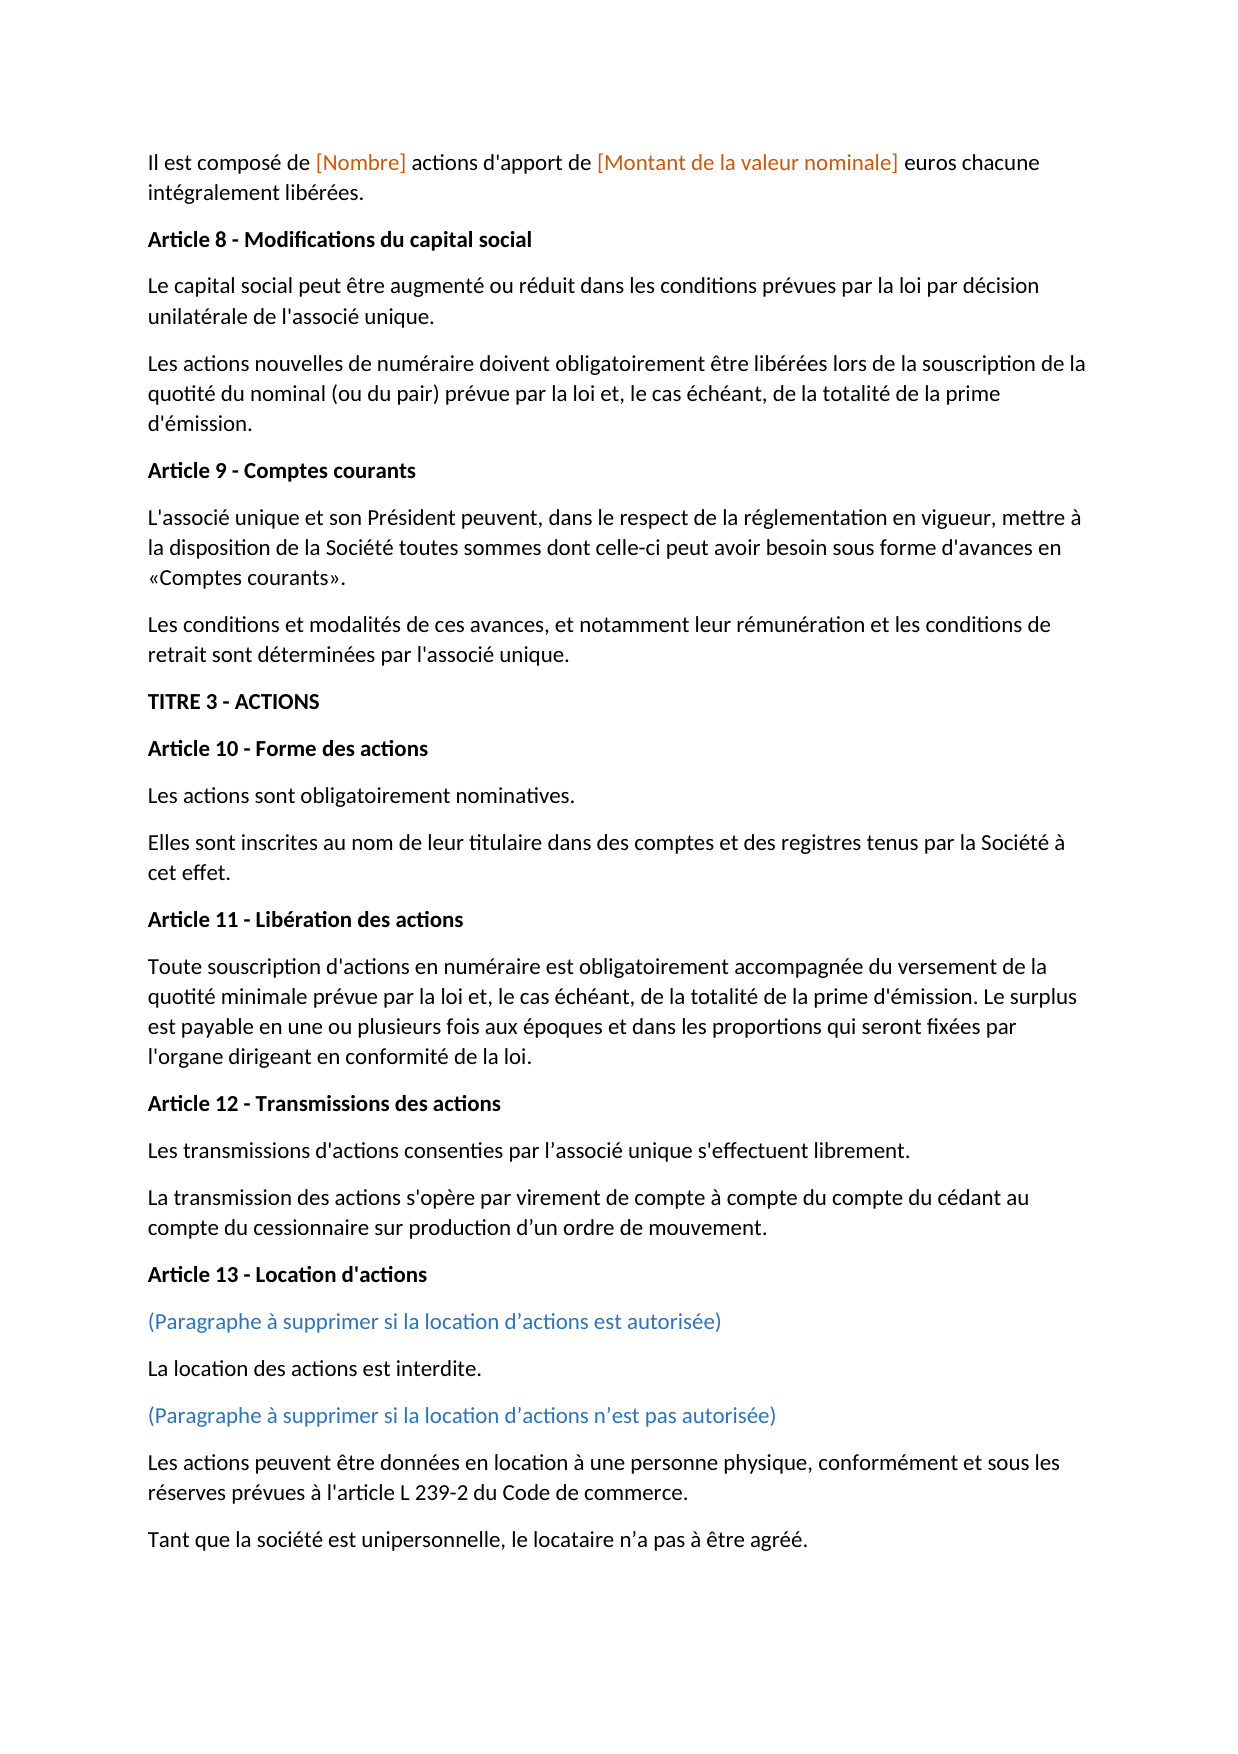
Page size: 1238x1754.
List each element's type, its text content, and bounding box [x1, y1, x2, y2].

text (Paragraphe à supprimer si la location d’actions est autorisée) [148, 1307, 1090, 1335]
text Article 13 - Location d'actions [148, 1260, 1090, 1288]
text Tant que la société est unipersonnelle, le locataire n’a pas à être agréé. [148, 1525, 1090, 1553]
text (Paragraphe à supprimer si la location d’actions n’est pas autorisée) [148, 1401, 1090, 1429]
text La location des actions est interdite. [148, 1354, 1090, 1382]
text Les conditions et modalités de ces avances, et notamment leur rémunération et les conditions de retrait sont déterminées par l'associé unique. [148, 610, 1090, 668]
text Les actions sont obligatoirement nominatives. [148, 781, 1090, 809]
text Article 9 - Comptes courants [148, 456, 1090, 484]
text La transmission des actions s'opère par virement de compte à compte du compte du cédant au compte du cessionnaire sur production d’un ordre de mouvement. [148, 1183, 1090, 1241]
text Les transmissions d'actions consenties par l’associé unique s'effectuent librement. [148, 1136, 1090, 1164]
text L'associé unique et son Président peuvent, dans le respect de la réglementation en vigueur, mettre à la disposition de la Société toutes sommes dont celle-ci peut avoir besoin sous forme d'avances en «Comptes courants». [148, 503, 1090, 591]
text TITRE 3 - ACTIONS [148, 687, 1090, 715]
text Le capital social peut être augmenté ou réduit dans les conditions prévues par la loi par décision unilatérale de l'associé unique. [148, 272, 1090, 330]
text Article 11 - Libération des actions [148, 905, 1090, 933]
text Les actions nouvelles de numéraire doivent obligatoirement être libérées lors de la souscription de la quotité du nominal (ou du pair) prévue par la loi et, le cas échéant, de la totalité de la prime d'émission. [148, 349, 1090, 437]
text Elles sont inscrites au nom de leur titulaire dans des comptes et des registres tenus par la Société à cet effet. [148, 828, 1090, 886]
text Article 8 - Modifications du capital social [148, 225, 1090, 253]
text Il est composé de [Nombre] actions d'apport de [Montant de la valeur nominale] euros chacune intégralement libérées. [148, 148, 1090, 206]
text Les actions peuvent être données en location à une personne physique, conformément et sous les réserves prévues à l'article L 239-2 du Code de commerce. [148, 1448, 1090, 1506]
text Toute souscription d'actions en numéraire est obligatoirement accompagnée du versement de la quotité minimale prévue par la loi et, le cas échéant, de la totalité de la prime d'émission. Le surplus est payable en une ou plusieurs fois aux époques et dans les proportions qui seront fixées par l'organe dirigeant en conformité de la loi. [148, 952, 1090, 1071]
text Article 10 - Forme des actions [148, 734, 1090, 762]
text Article 12 - Transmissions des actions [148, 1089, 1090, 1117]
